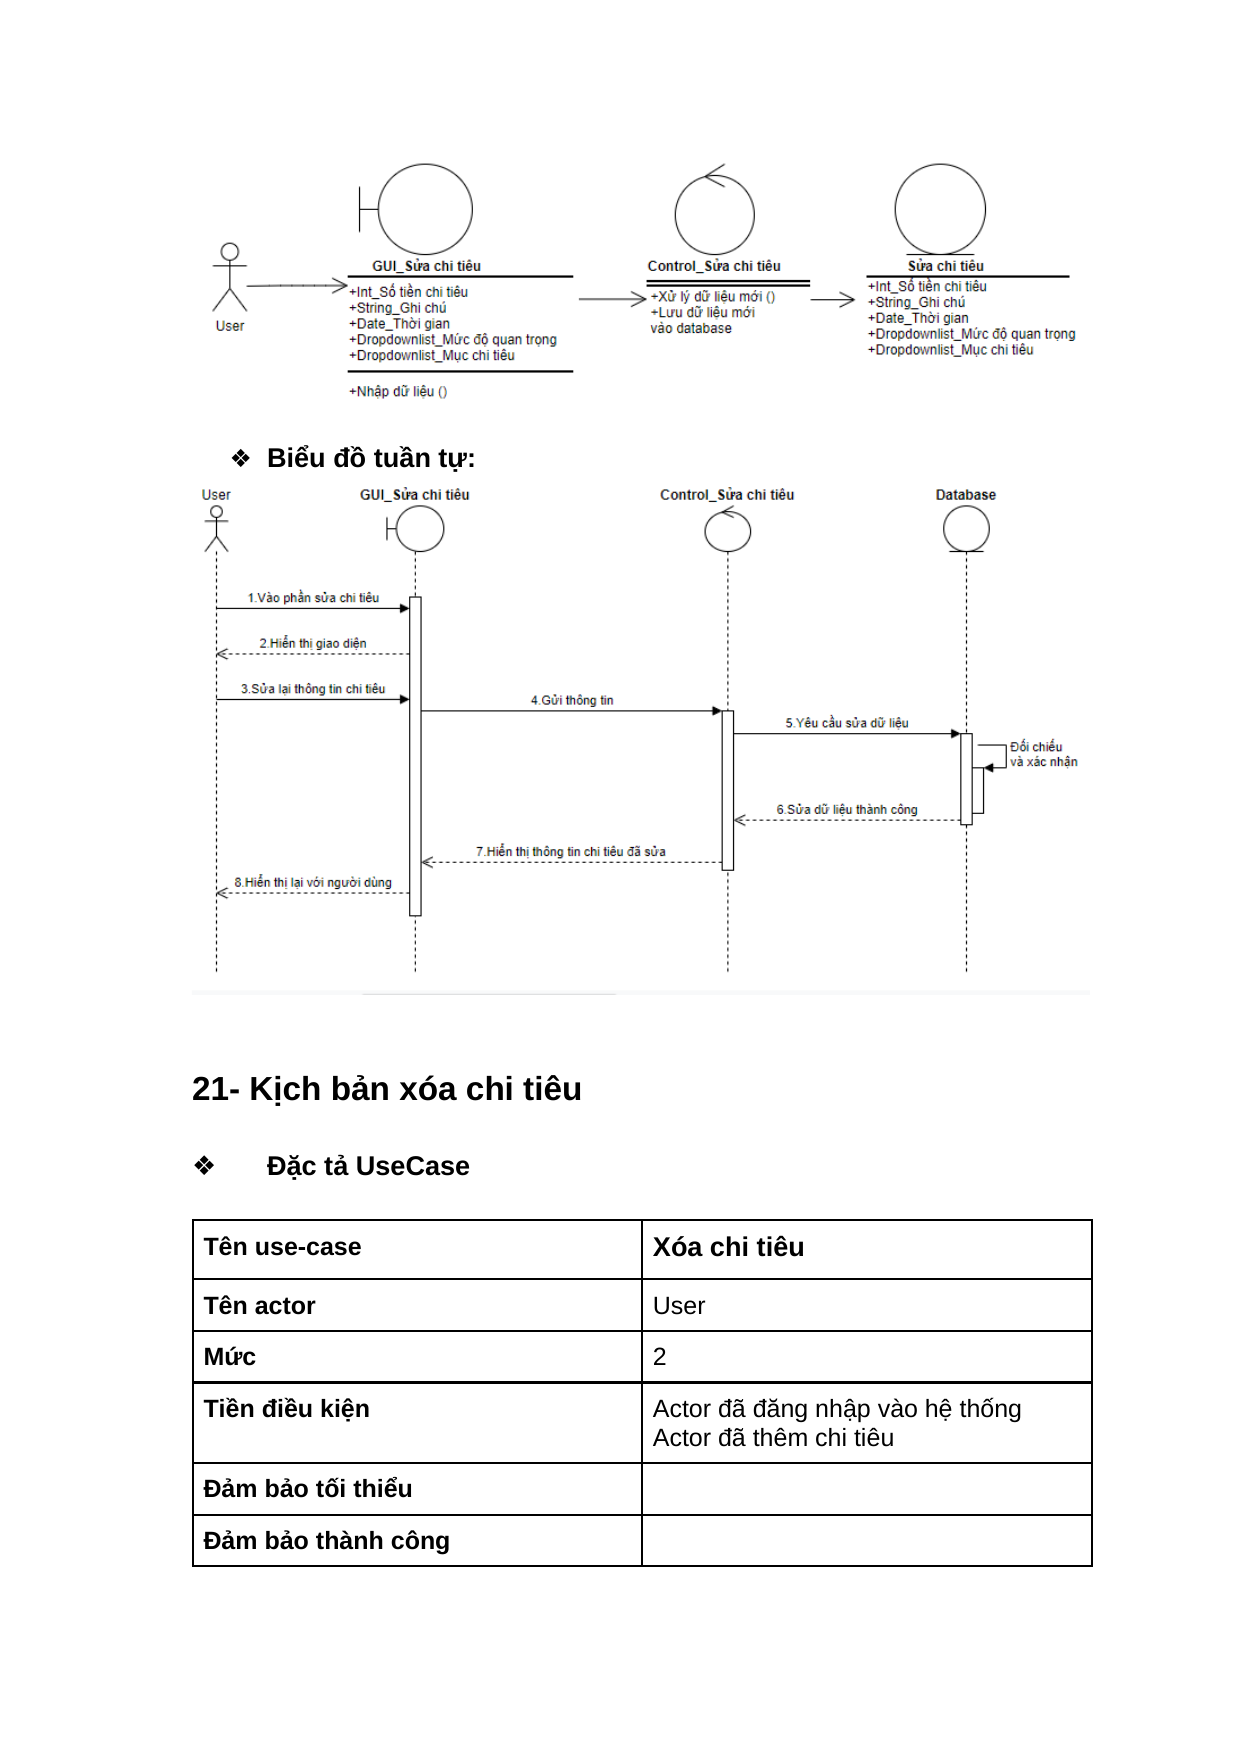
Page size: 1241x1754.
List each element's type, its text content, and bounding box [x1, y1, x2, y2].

list Đặc tả UseCase [192, 1150, 1090, 1181]
table_cell Tiền điều kiện [194, 1384, 641, 1462]
list Biểu đồ tuần tự: [229, 442, 1090, 473]
table_header Tên use-case [194, 1221, 641, 1278]
table_cell User [643, 1280, 1091, 1330]
table_header Xóa chi tiêu [643, 1221, 1091, 1278]
table_cell [643, 1516, 1091, 1565]
table_cell Đảm bảo thành công [194, 1516, 641, 1565]
table_cell 2 [643, 1332, 1091, 1381]
table_cell Actor đã đăng nhập vào hệ thống Actor đã thêm chi tiêu [643, 1384, 1091, 1462]
picture [191, 150, 1090, 402]
table_cell Mức [194, 1332, 641, 1381]
table_cell Đảm bảo tối thiểu [194, 1464, 641, 1513]
picture [191, 477, 1090, 995]
table_cell [643, 1464, 1091, 1513]
subtitle 21- Kịch bản xóa chi tiêu [192, 1069, 1090, 1107]
table_cell Tên actor [194, 1280, 641, 1330]
